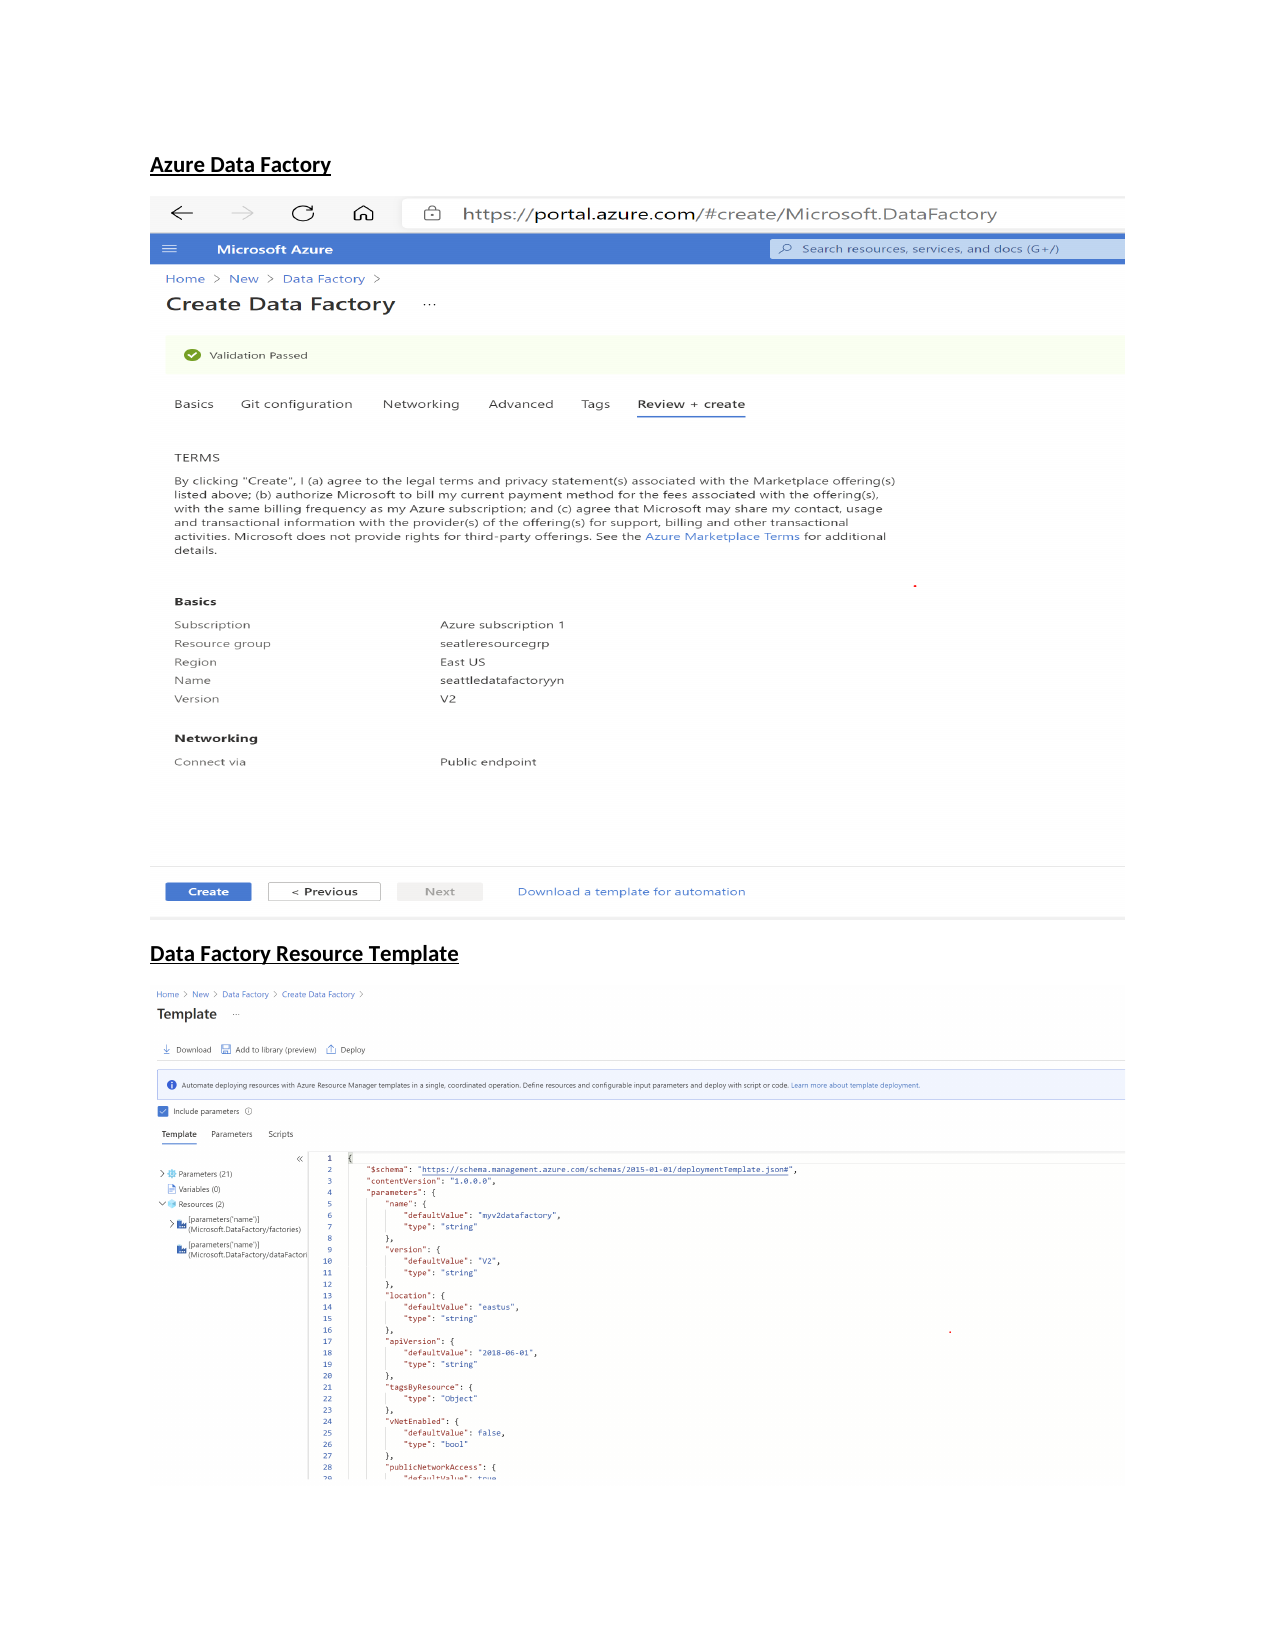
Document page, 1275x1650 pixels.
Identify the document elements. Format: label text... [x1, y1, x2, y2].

picture [150, 196, 1125, 920]
text Azure Data Factory [150, 150, 1125, 178]
text Data Factory Resource Template [150, 939, 1125, 967]
picture [150, 985, 1125, 1486]
